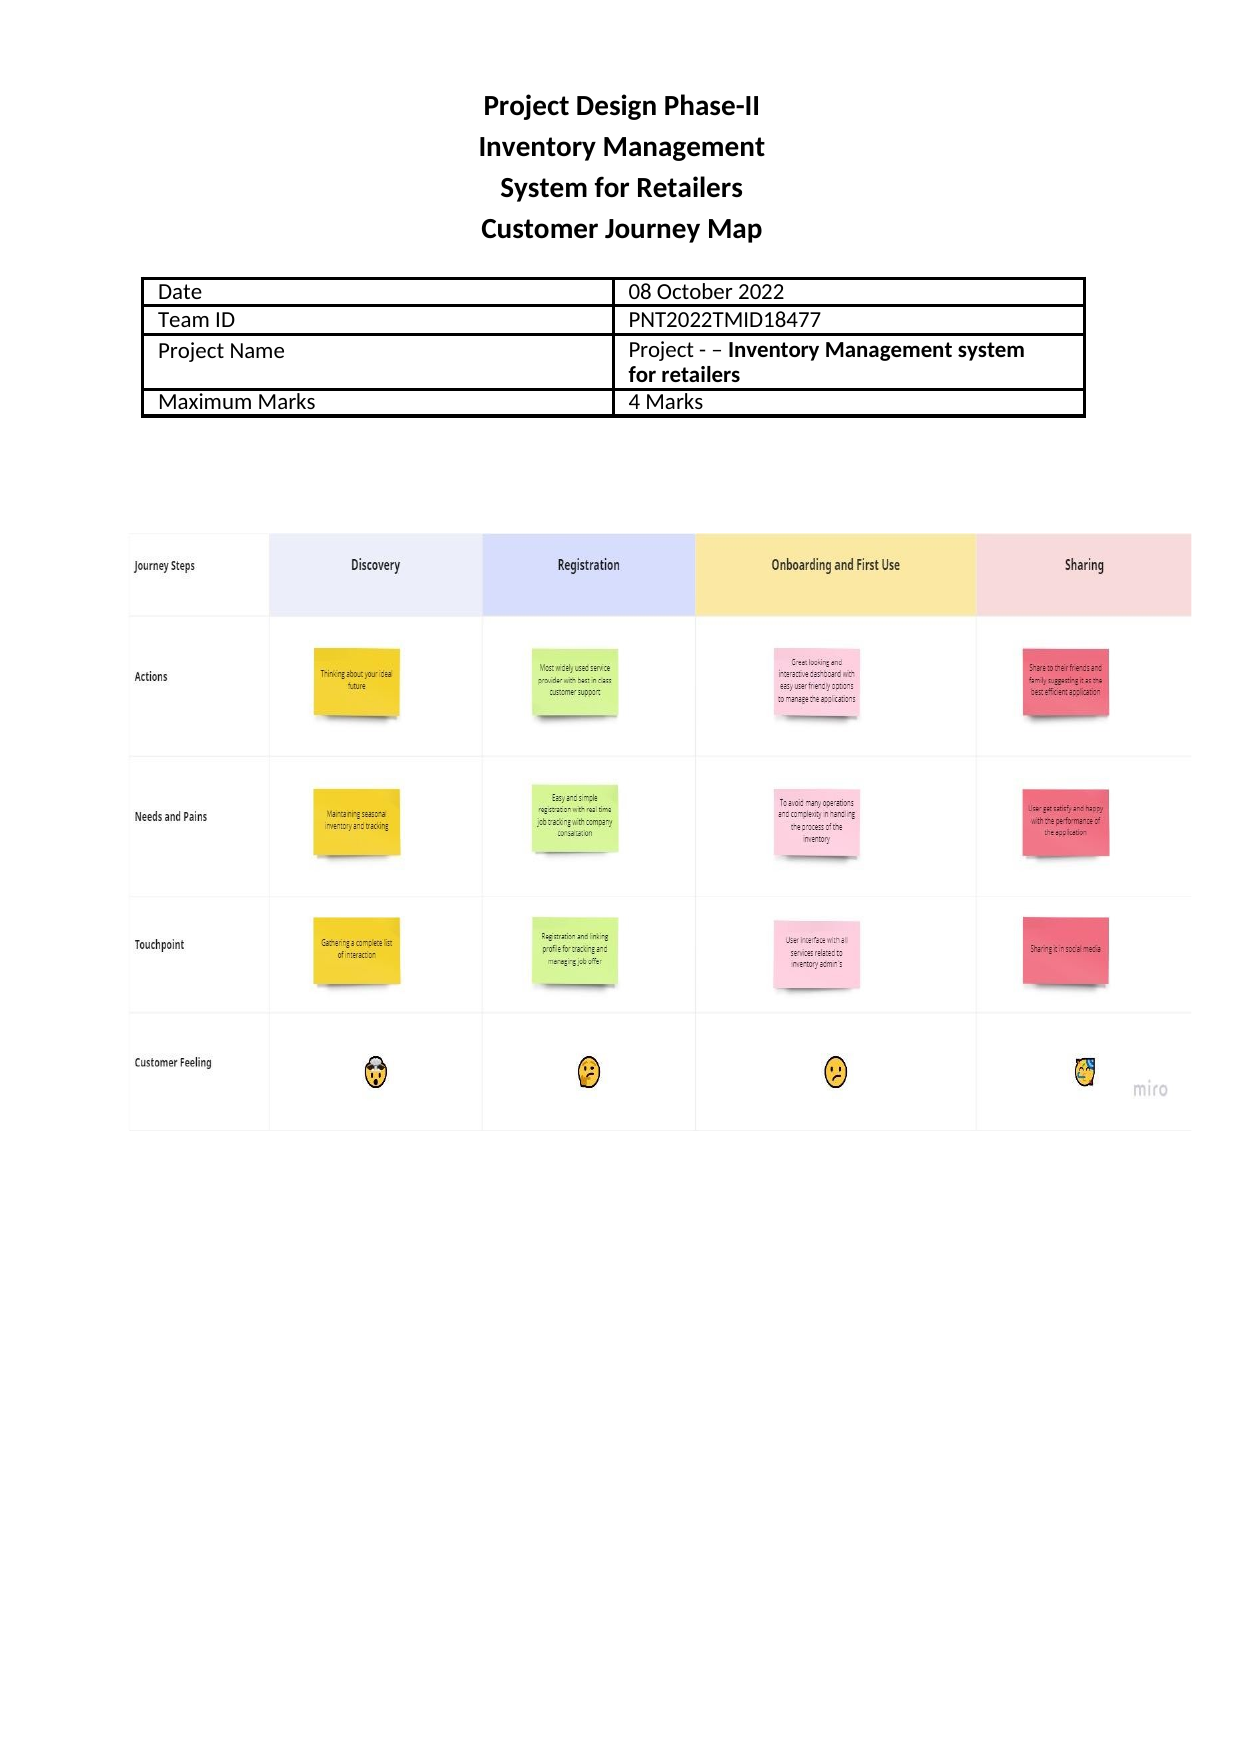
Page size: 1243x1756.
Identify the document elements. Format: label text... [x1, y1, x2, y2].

picture [127, 533, 1192, 1131]
table_cell PNT2022TMID18477 [615, 307, 1083, 333]
table_header Date [144, 280, 612, 304]
table_cell Team ID [144, 307, 612, 333]
table_header 08 October 2022 [615, 280, 1083, 304]
table_cell Project - – Inventory Management system for retailers [615, 336, 1083, 387]
text Project Design Phase-II Inventory Management System for Retailers Customer Journey Map [477, 87, 766, 246]
table_cell Project Name [144, 336, 612, 387]
table_cell 4 Marks [615, 391, 1083, 414]
table_cell Maximum Marks [144, 391, 612, 414]
